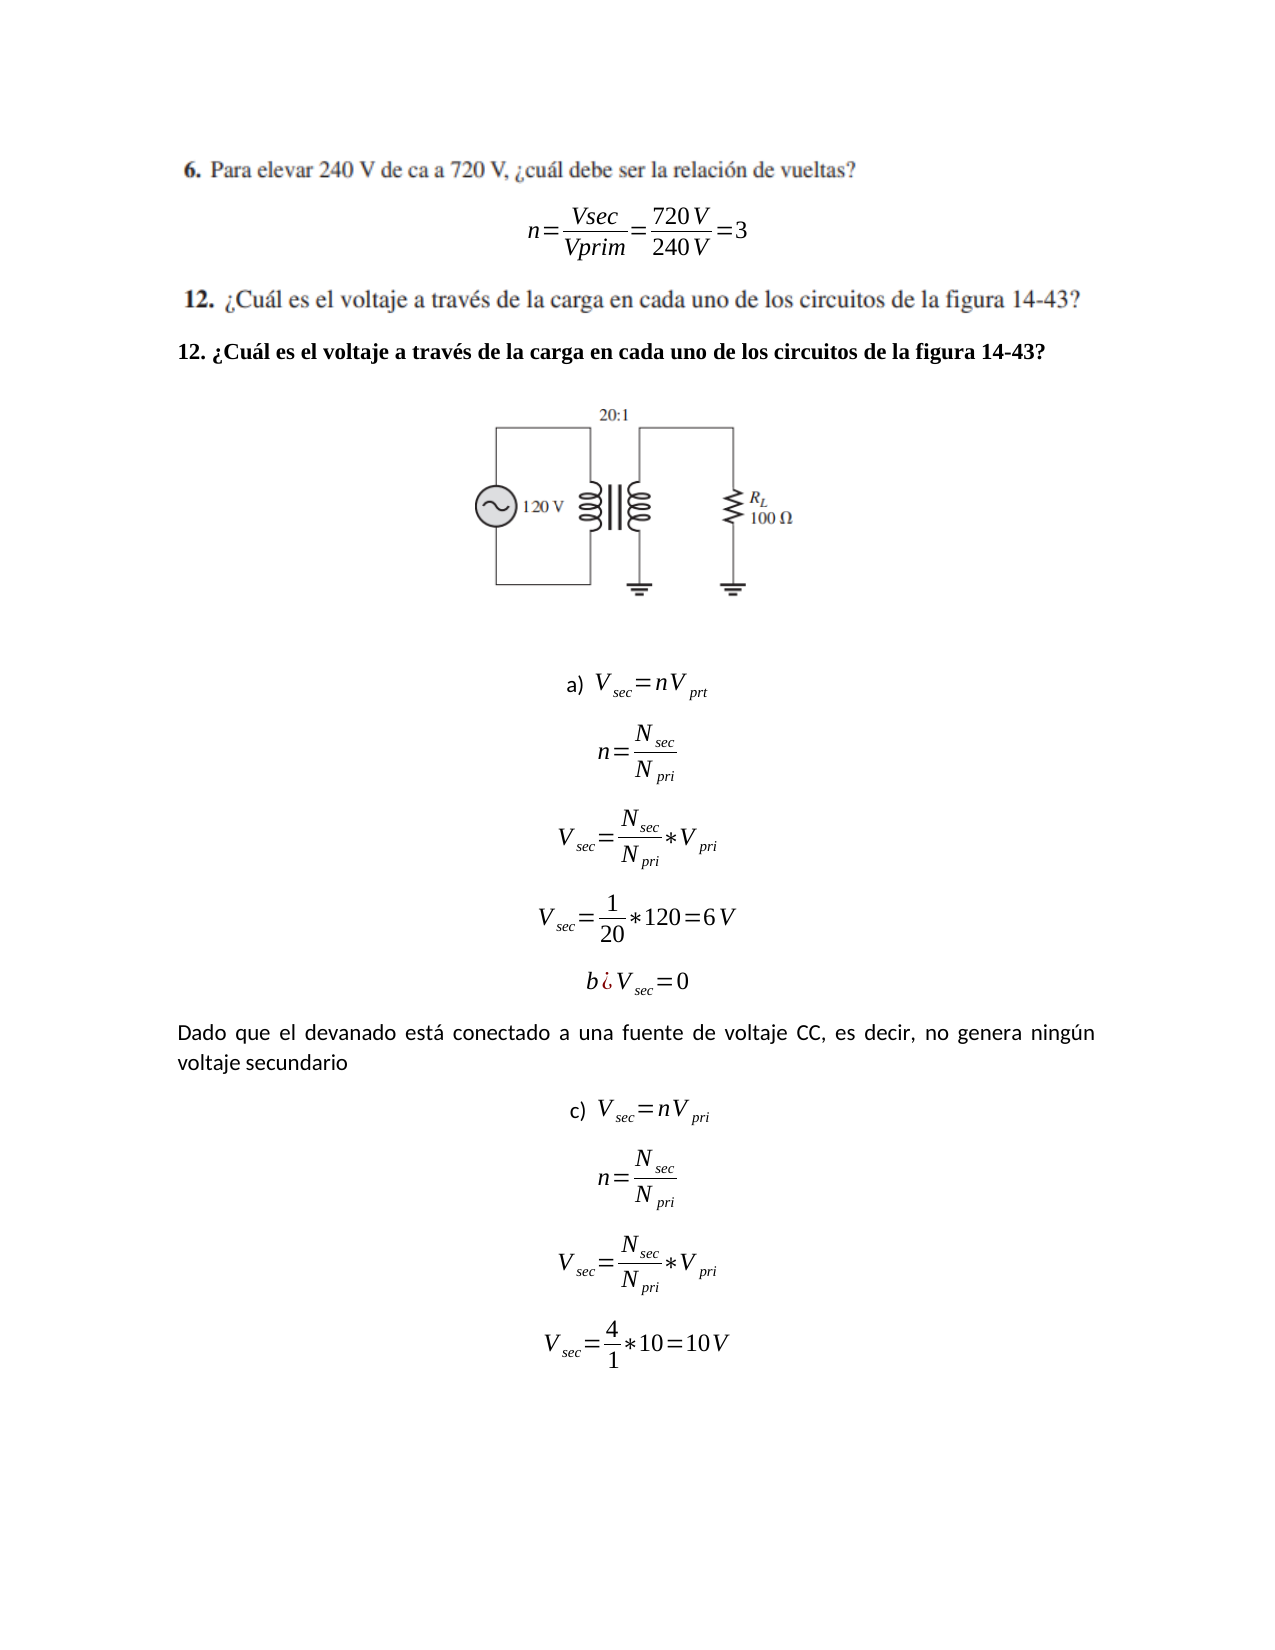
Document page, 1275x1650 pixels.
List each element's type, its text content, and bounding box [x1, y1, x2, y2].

text a) [177, 669, 1098, 700]
text c) [177, 1095, 1098, 1126]
text Dado que el devanado está conectado a una fuente de voltaje CC, es decir, no genera ningún voltaje secundario [177, 1018, 1098, 1076]
text 12. ¿Cuál es el voltaje a través de la carga en cada uno de los circuitos de la figura 14-43? [177, 338, 1098, 364]
picture [177, 147, 868, 184]
